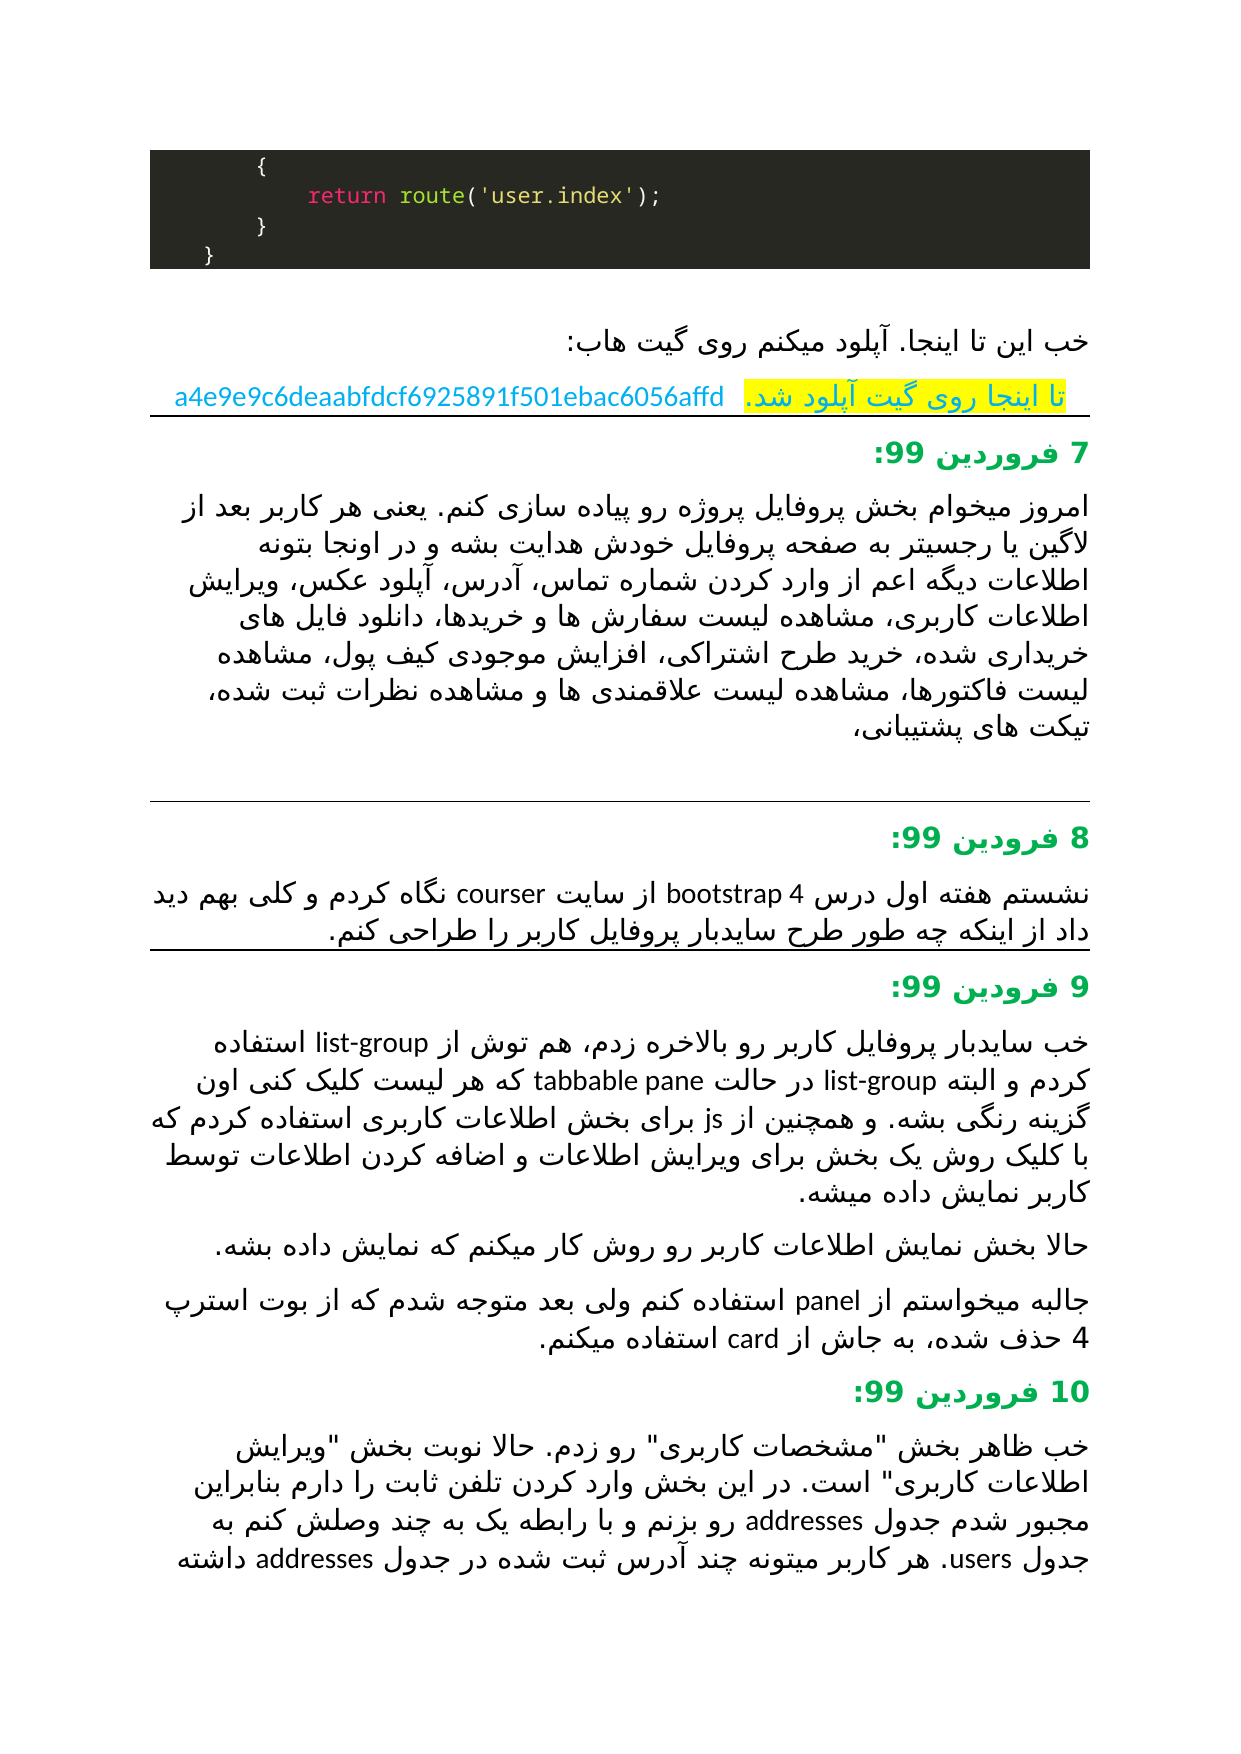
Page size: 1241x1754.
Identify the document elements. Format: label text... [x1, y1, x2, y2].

text جالبه میخواستم از panel استفاده کنم ولی بعد متوجه شدم که از بوت استرپ 4 حذف شده، به جاش از card استفاده میکنم. [150, 1282, 1090, 1356]
text امروز میخوام بخش پروفایل پروژه رو پیاده سازی کنم. یعنی هر کاربر بعد از لاگین یا رجسیتر به صفحه پروفایل خودش هدایت بشه و در اونجا بتونه اطلاعات دیگه اعم از وارد کردن شماره تماس، آدرس، آپلود عکس، ویرایش اطلاعات کاربری، مشاهده لیست سفارش ها و خریدها، دانلود فایل های خریداری شده، خرید طرح اشتراکی، افزایش موجودی کیف پول، مشاهده لیست فاکتورها، مشاهده لیست علاقمندی ها و مشاهده نظرات ثبت شده، تیکت های پشتیبانی، [150, 490, 1090, 744]
text 8 فرودین 99: [150, 822, 1090, 856]
text 10 فروردین 99: [150, 1376, 1090, 1409]
text return route('user.index'); [150, 180, 1090, 209]
text { [150, 150, 1090, 180]
text خب سایدبار پروفایل کاربر رو بالاخره زدم، هم توش از list-group استفاده کردم و البته list-group در حالت tabbable pane که هر لیست کلیک کنی اون گزینه رنگی بشه. و همچنین از js برای بخش اطلاعات کاربری استفاده کردم که با کلیک روش یک بخش برای ویرایش اطلاعات و اضافه کردن اطلاعات توسط کاربر نمایش داده میشه. [150, 1024, 1090, 1209]
text حالا بخش نمایش اطلاعات کاربر رو روش کار میکنم که نمایش داده بشه. [150, 1229, 1090, 1263]
text تا اینجا روی گیت آپلود شد. a4e9e9c6deaabfdcf6925891f501ebac6056affd [150, 378, 1090, 415]
text 9 فرودین 99: [150, 970, 1090, 1004]
text خب این تا اینجا. آپلود میکنم روی گیت هاب: [150, 324, 1090, 358]
text } [150, 239, 1090, 269]
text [150, 1429, 1090, 1576]
text 7 فروردین 99: [150, 436, 1090, 470]
text } [150, 209, 1090, 239]
text نشستم هفته اول درس bootstrap 4 از سایت courser نگاه کردم و کلی بهم دید داد از اینکه چه طور طرح سایدبار پروفایل کاربر را طراحی کنم. [150, 875, 1090, 949]
